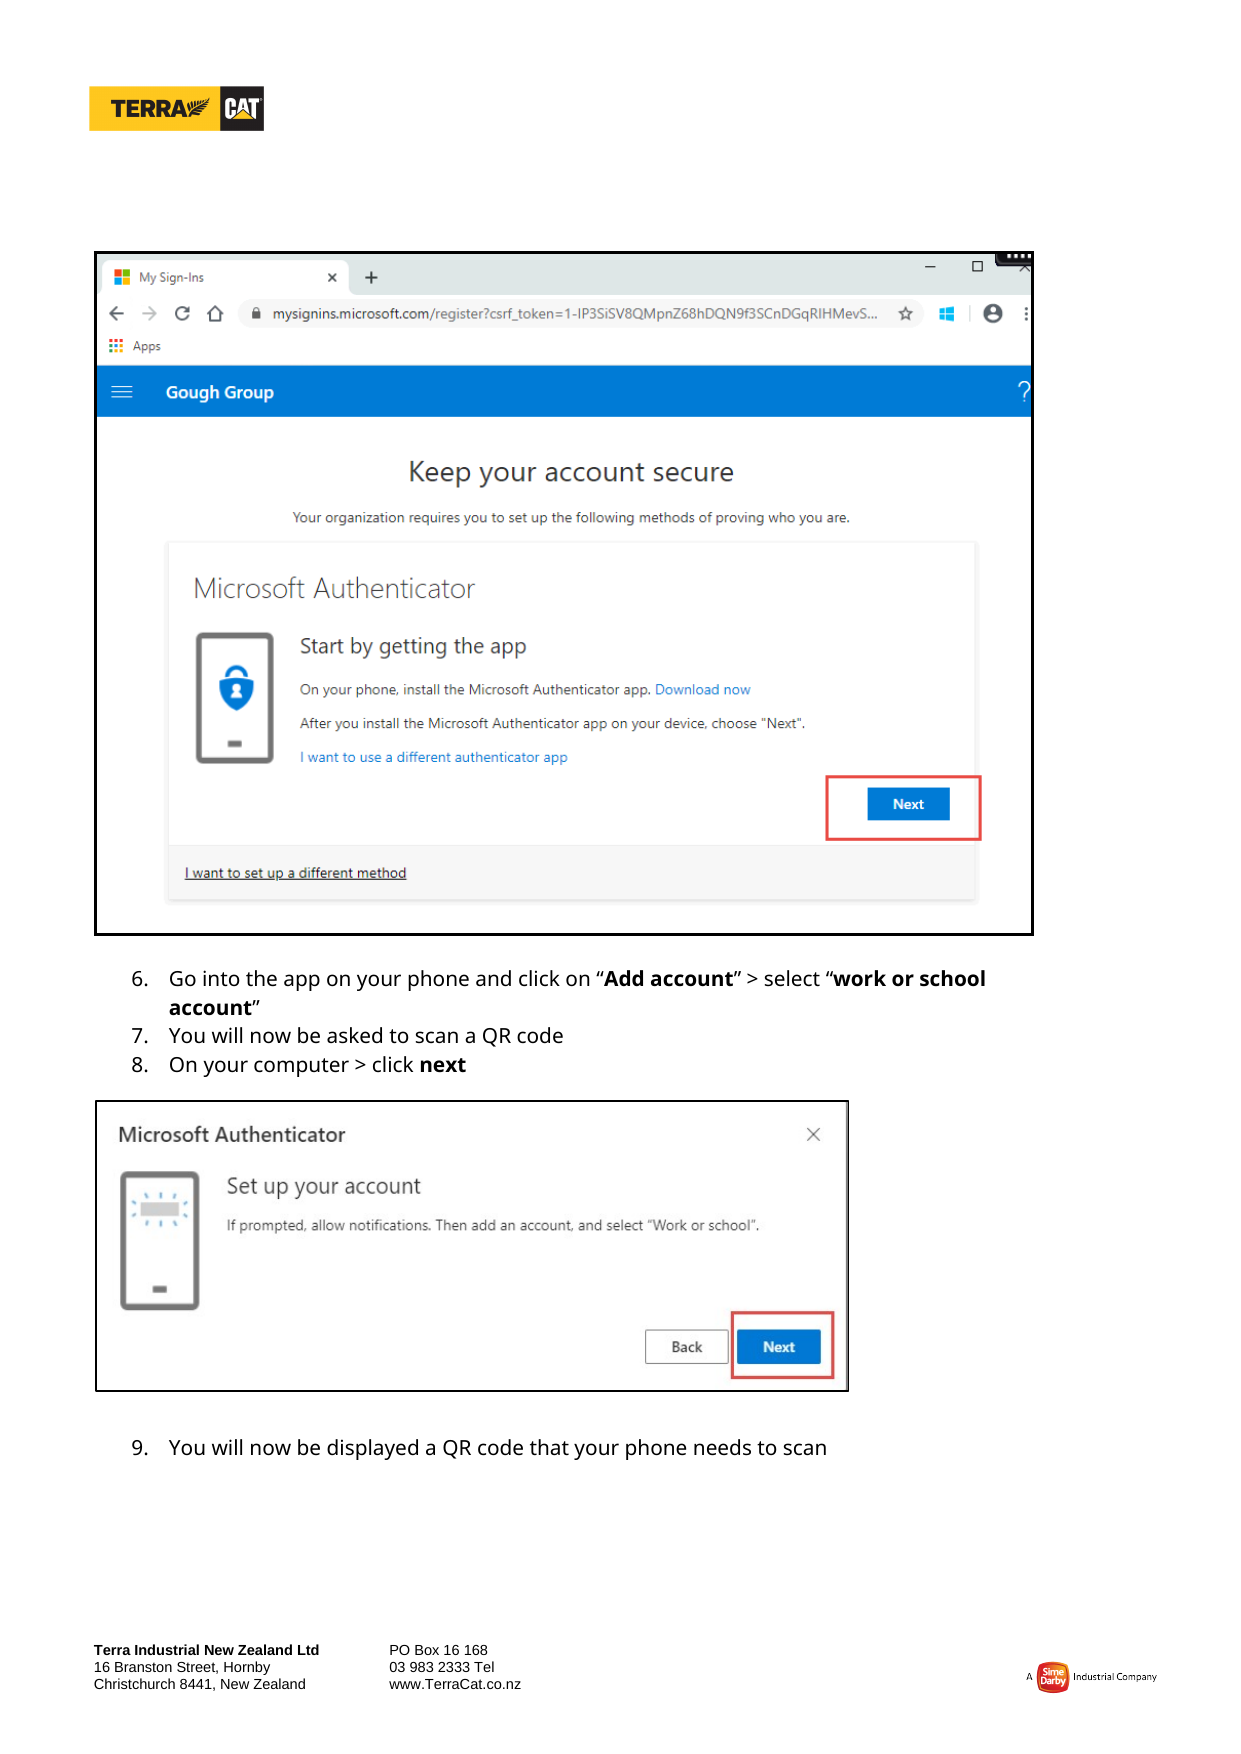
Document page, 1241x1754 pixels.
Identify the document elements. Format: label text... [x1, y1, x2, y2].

picture [1025, 1658, 1157, 1695]
list You will now be displayed a QR code that your phone needs to scan [131, 1433, 1053, 1462]
picture [97, 1102, 848, 1390]
picture [87, 84, 266, 133]
picture [97, 254, 1031, 933]
list On your computer > click next [131, 1050, 1053, 1078]
list You will now be asked to scan a QR code [131, 1021, 1053, 1050]
list Go into the app on your phone and click on “Add account” > select “work or school account” [131, 964, 1053, 1021]
